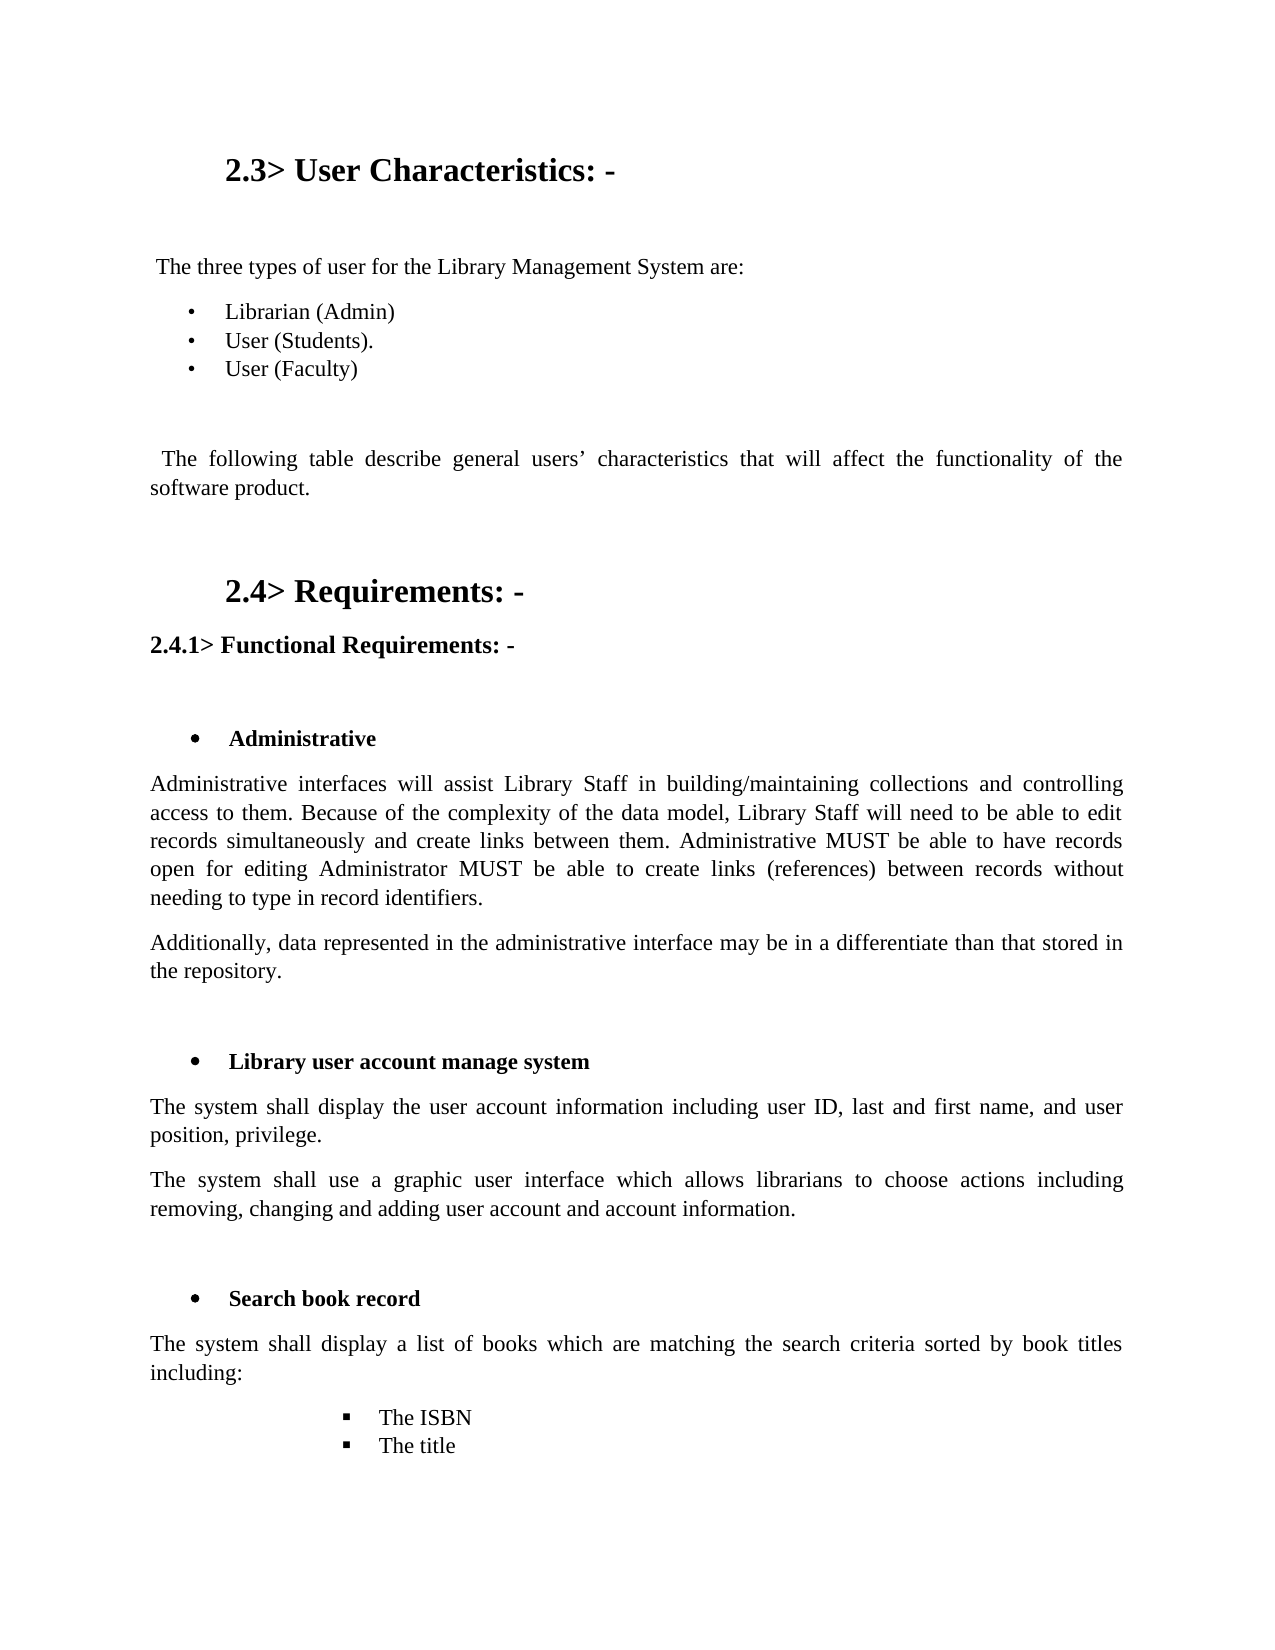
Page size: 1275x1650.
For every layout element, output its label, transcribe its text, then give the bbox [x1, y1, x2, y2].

text The system shall display the user account information including user ID, last and first name, and user position, privilege. [150, 1093, 1125, 1148]
text Administrative interfaces will assist Library Staff in building/maintaining collections and controlling access to them. Because of the complexity of the data model, Library Staff will need to be able to edit records simultaneously and create links between them. Administrative MUST be able to have records open for editing Administrator MUST be able to create links (references) between records without needing to type in record identifiers. [150, 770, 1125, 910]
text The system shall display a list of books which are matching the search criteria sorted by book titles including: [150, 1330, 1125, 1385]
list Library user account manage system [191, 1048, 1125, 1074]
list Librarian (Admin) [187, 298, 1125, 324]
text Additionally, data represented in the administrative interface may be in a differentiate than that stored in the repository. [150, 929, 1125, 984]
text 2.4.1> Functional Requirements: - [150, 630, 1125, 658]
list The ISBN [341, 1404, 1125, 1430]
text 2.3> User Characteristics: - [150, 150, 1125, 188]
list User (Faculty) [187, 355, 1125, 381]
list The title [341, 1432, 1125, 1458]
list User (Students). [187, 327, 1125, 353]
list Administrative [191, 725, 1125, 751]
list Search book record [191, 1285, 1125, 1311]
text The system shall use a graphic user interface which allows librarians to choose actions including removing, changing and adding user account and account information. [150, 1166, 1125, 1221]
text The three types of user for the Library Management System are: [150, 253, 1125, 279]
text 2.4> Requirements: - [150, 572, 1125, 610]
text The following table describe general users’ characteristics that will affect the functionality of the software product. [150, 445, 1125, 500]
